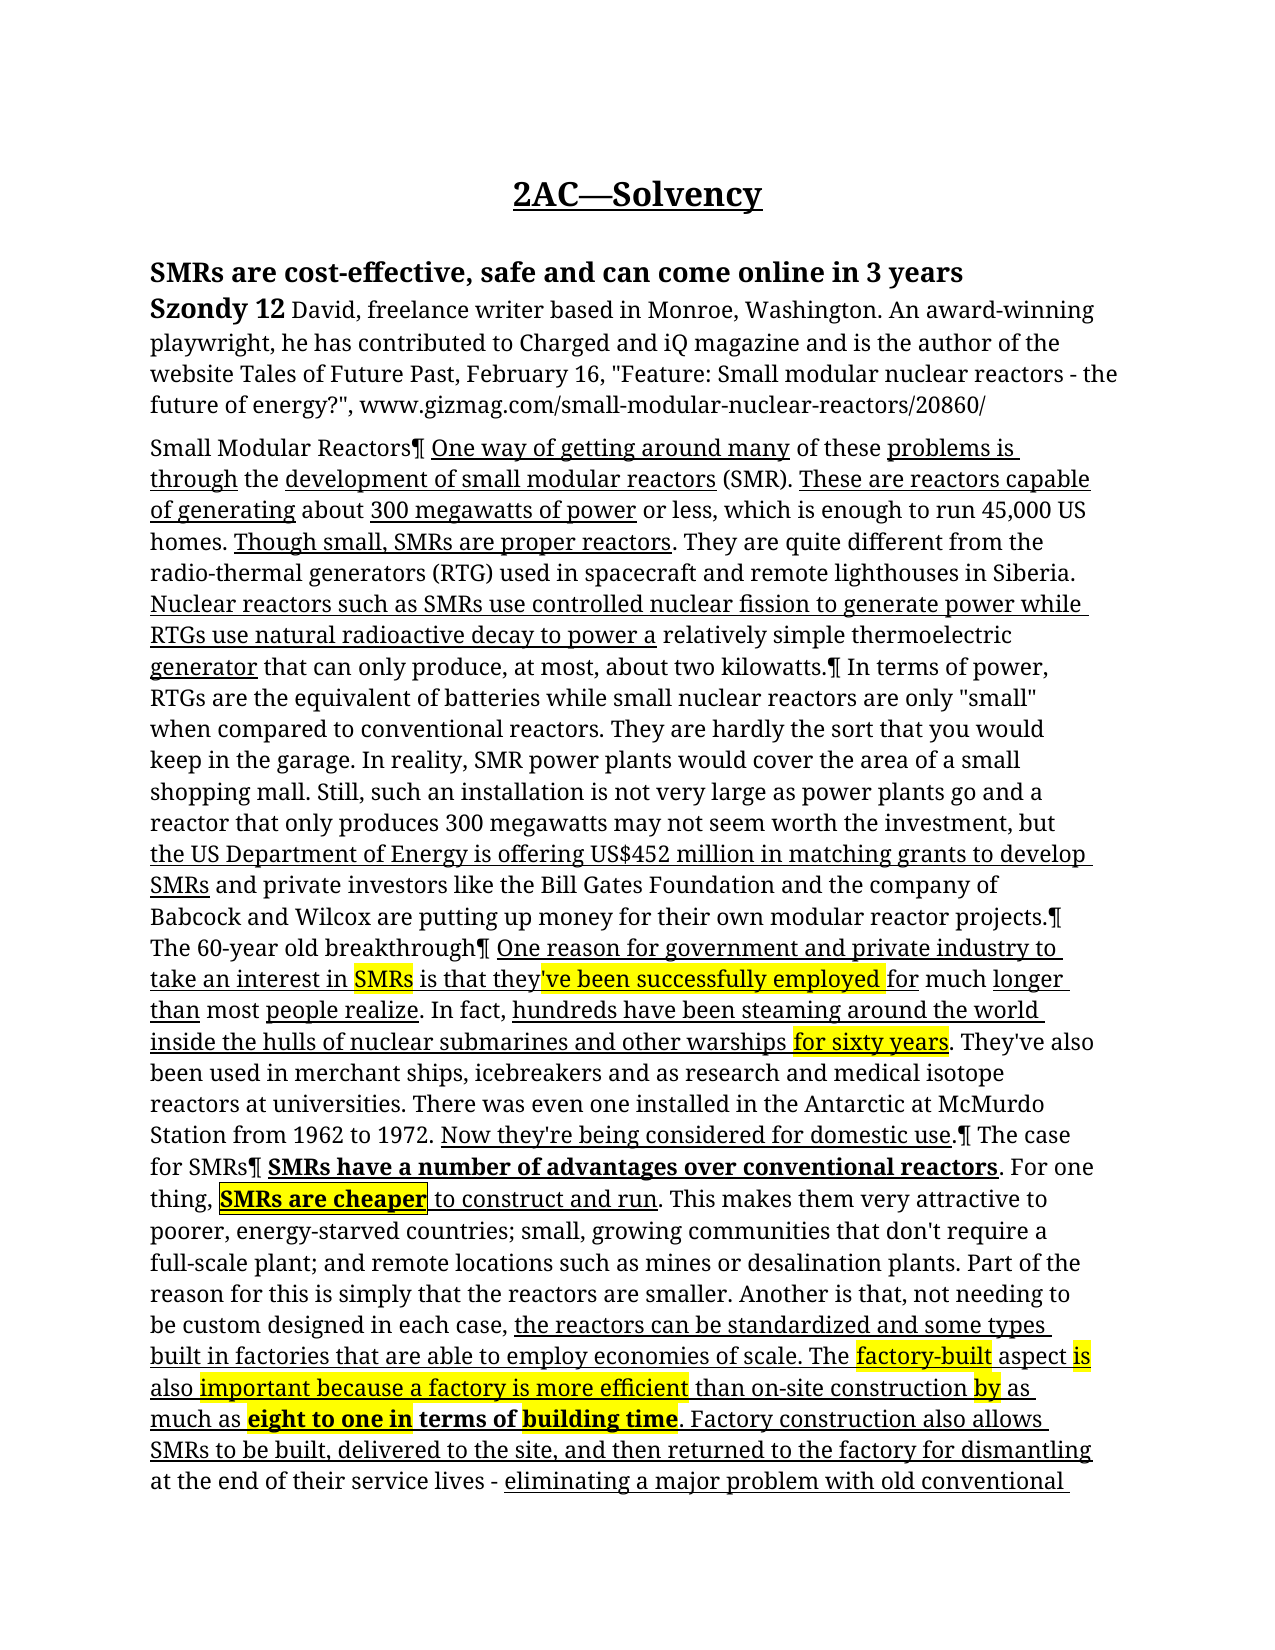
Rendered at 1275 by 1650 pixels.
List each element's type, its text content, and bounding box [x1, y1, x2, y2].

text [150, 432, 1095, 1497]
text SMRs are cost-effective, safe and can come online in 3 years [150, 253, 1125, 290]
text 2AC—Solvency [150, 171, 1125, 216]
text Szondy 12 David, freelance writer based in Monroe, Washington. An award-winning playwright, he has contributed to Charged and iQ magazine and is the author of the website Tales of Future Past, February 16, "Feature: Small modular nuclear reactors - the future of energy?", www.gizmag.com/small-modular-nuclear-reactors/20860/ [150, 290, 1125, 421]
